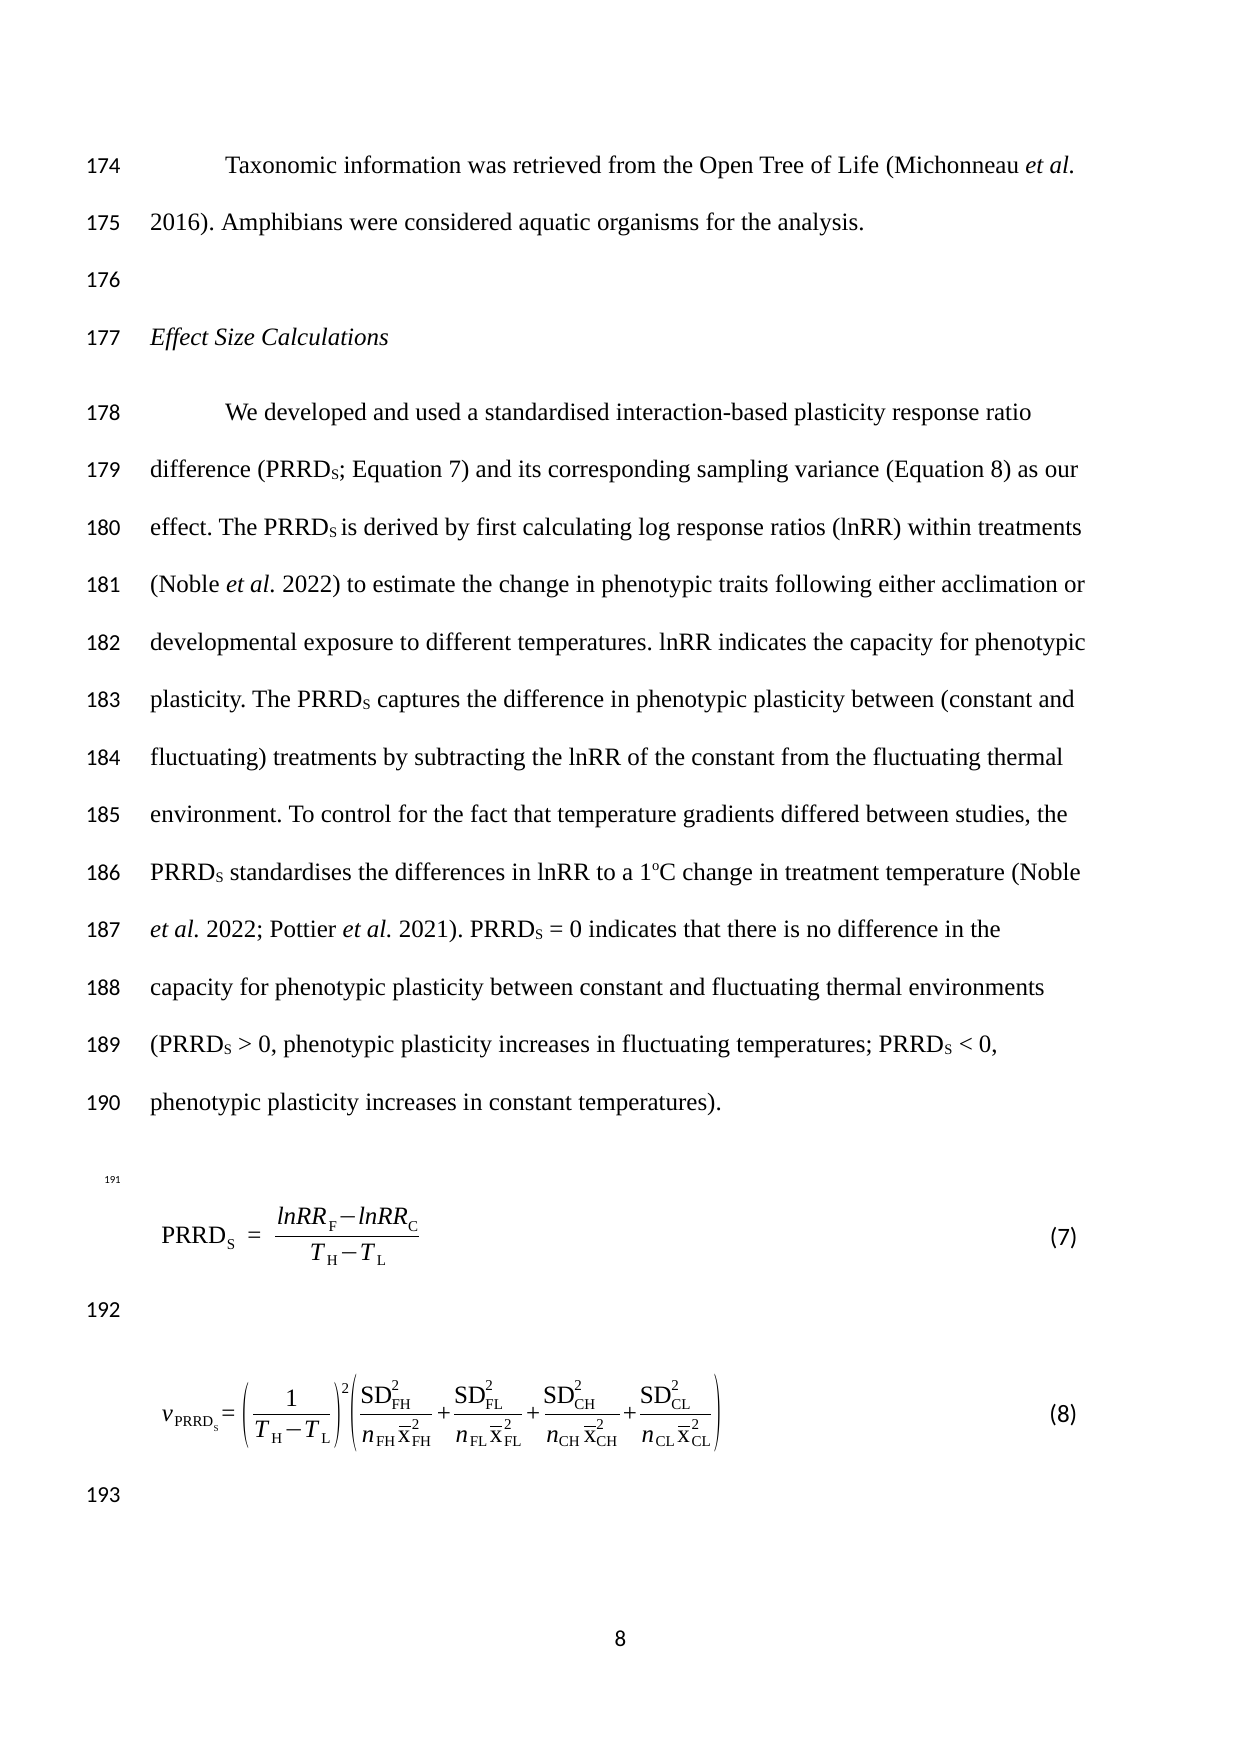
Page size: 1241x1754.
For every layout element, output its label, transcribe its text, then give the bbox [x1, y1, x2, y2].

table_header [149, 1373, 720, 1481]
table_header [150, 1203, 619, 1296]
text Taxonomic information was retrieved from the Open Tree of Life . Amphibians were considered aquatic organisms for the analysis. [150, 150, 1090, 236]
table_header (8) [720, 1373, 1090, 1481]
table_header (7) [619, 1203, 1088, 1296]
text We developed and used a standardised interaction-based plasticity response ratio difference (PRRDS; Equation 7) and its corresponding sampling variance (Equation 8) as our effect. The PRRDS is derived by first calculating log response ratios (lnRR) within treatments to estimate the change in phenotypic traits following either acclimation or developmental exposure to different temperatures. lnRR indicates the capacity for phenotypic plasticity. The PRRDS captures the difference in phenotypic plasticity between (constant and fluctuating) treatments by subtracting the lnRR of the constant from the fluctuating thermal environment. To control for the fact that temperature gradients differed between studies, the PRRDS standardises the differences in lnRR to a 1oC change in treatment temperature . PRRDS = 0 indicates that there is no difference in the capacity for phenotypic plasticity between constant and fluctuating thermal environments (PRRDS > 0, phenotypic plasticity increases in fluctuating temperatures; PRRDS < 0, phenotypic plasticity increases in constant temperatures). [150, 397, 1090, 1115]
text Effect Size Calculations [150, 322, 1090, 351]
